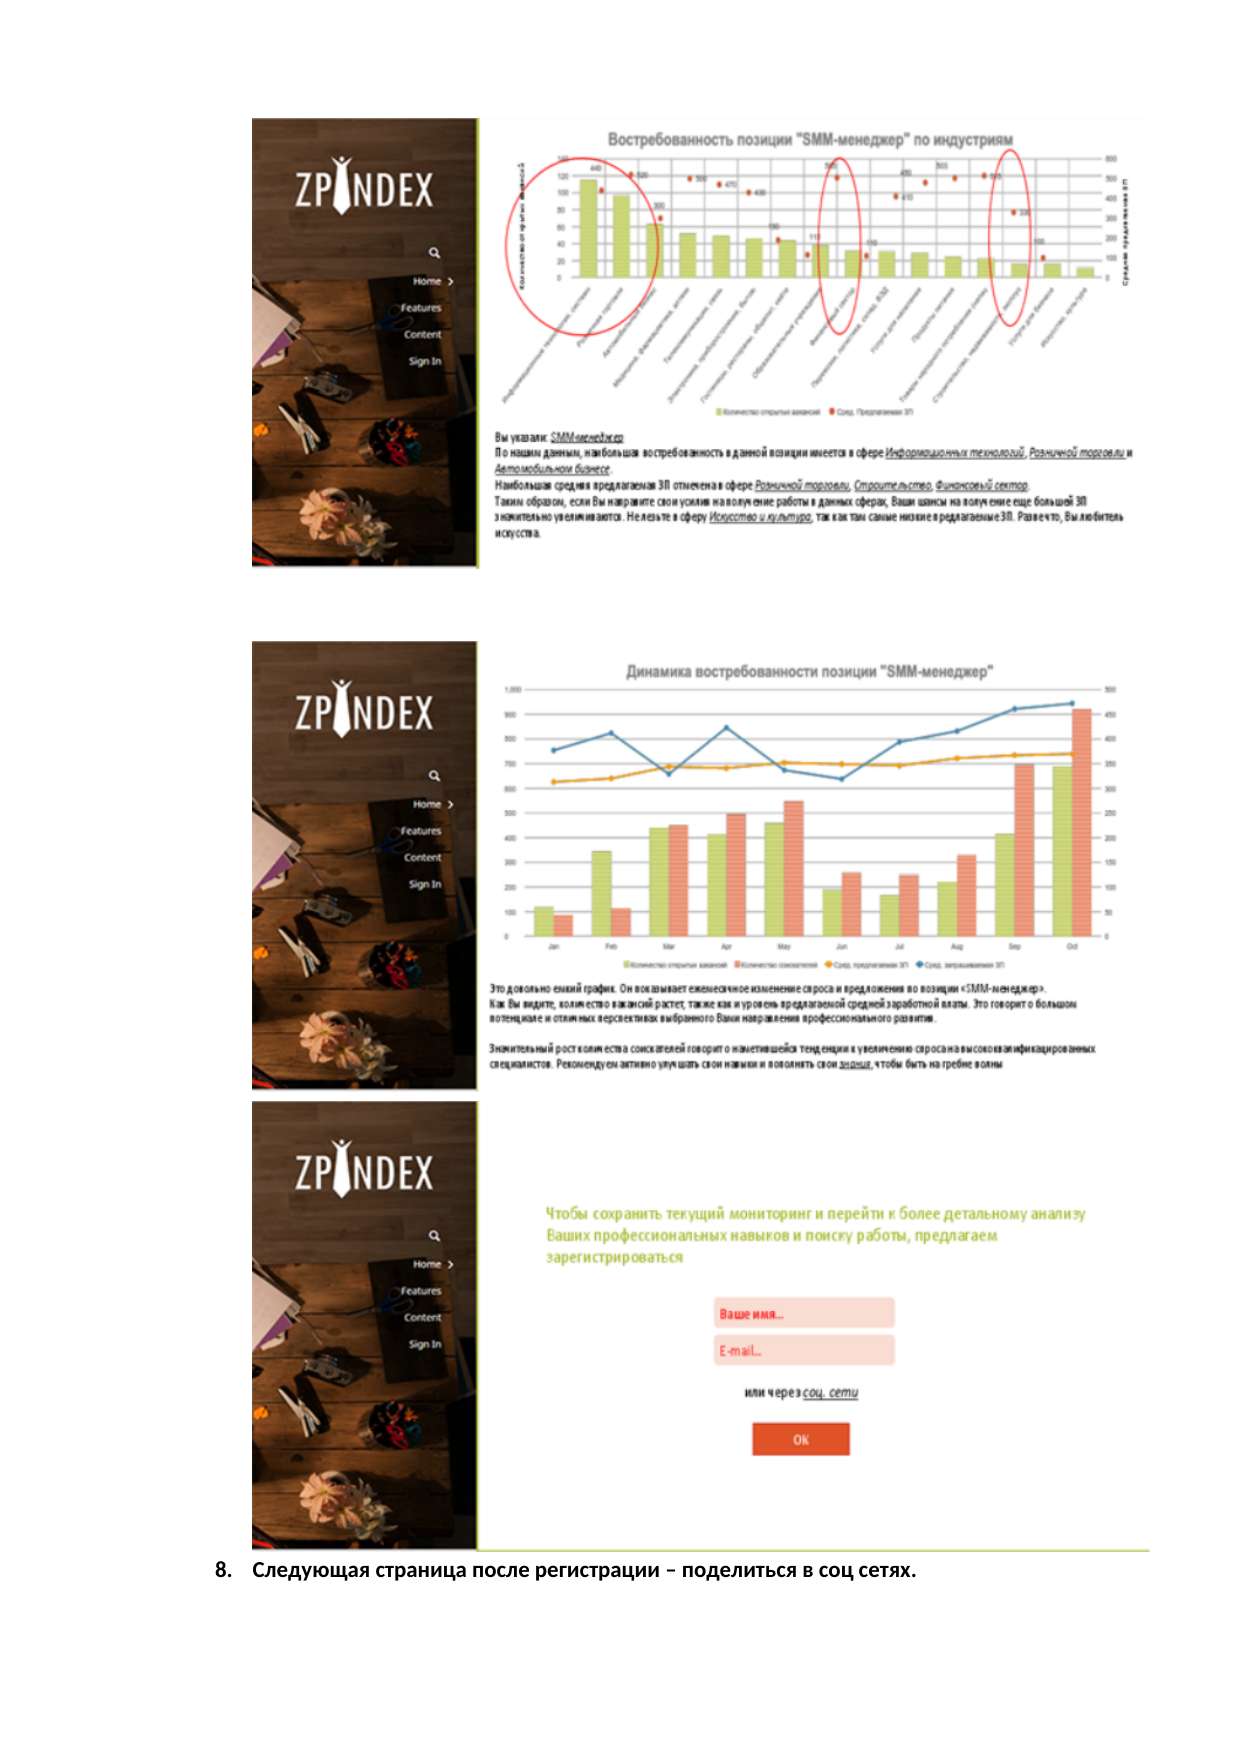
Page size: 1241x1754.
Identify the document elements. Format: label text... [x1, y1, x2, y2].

list Следующая страница после регистрации – поделиться в соц сетях. [215, 1555, 1152, 1583]
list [215, 118, 1152, 1551]
